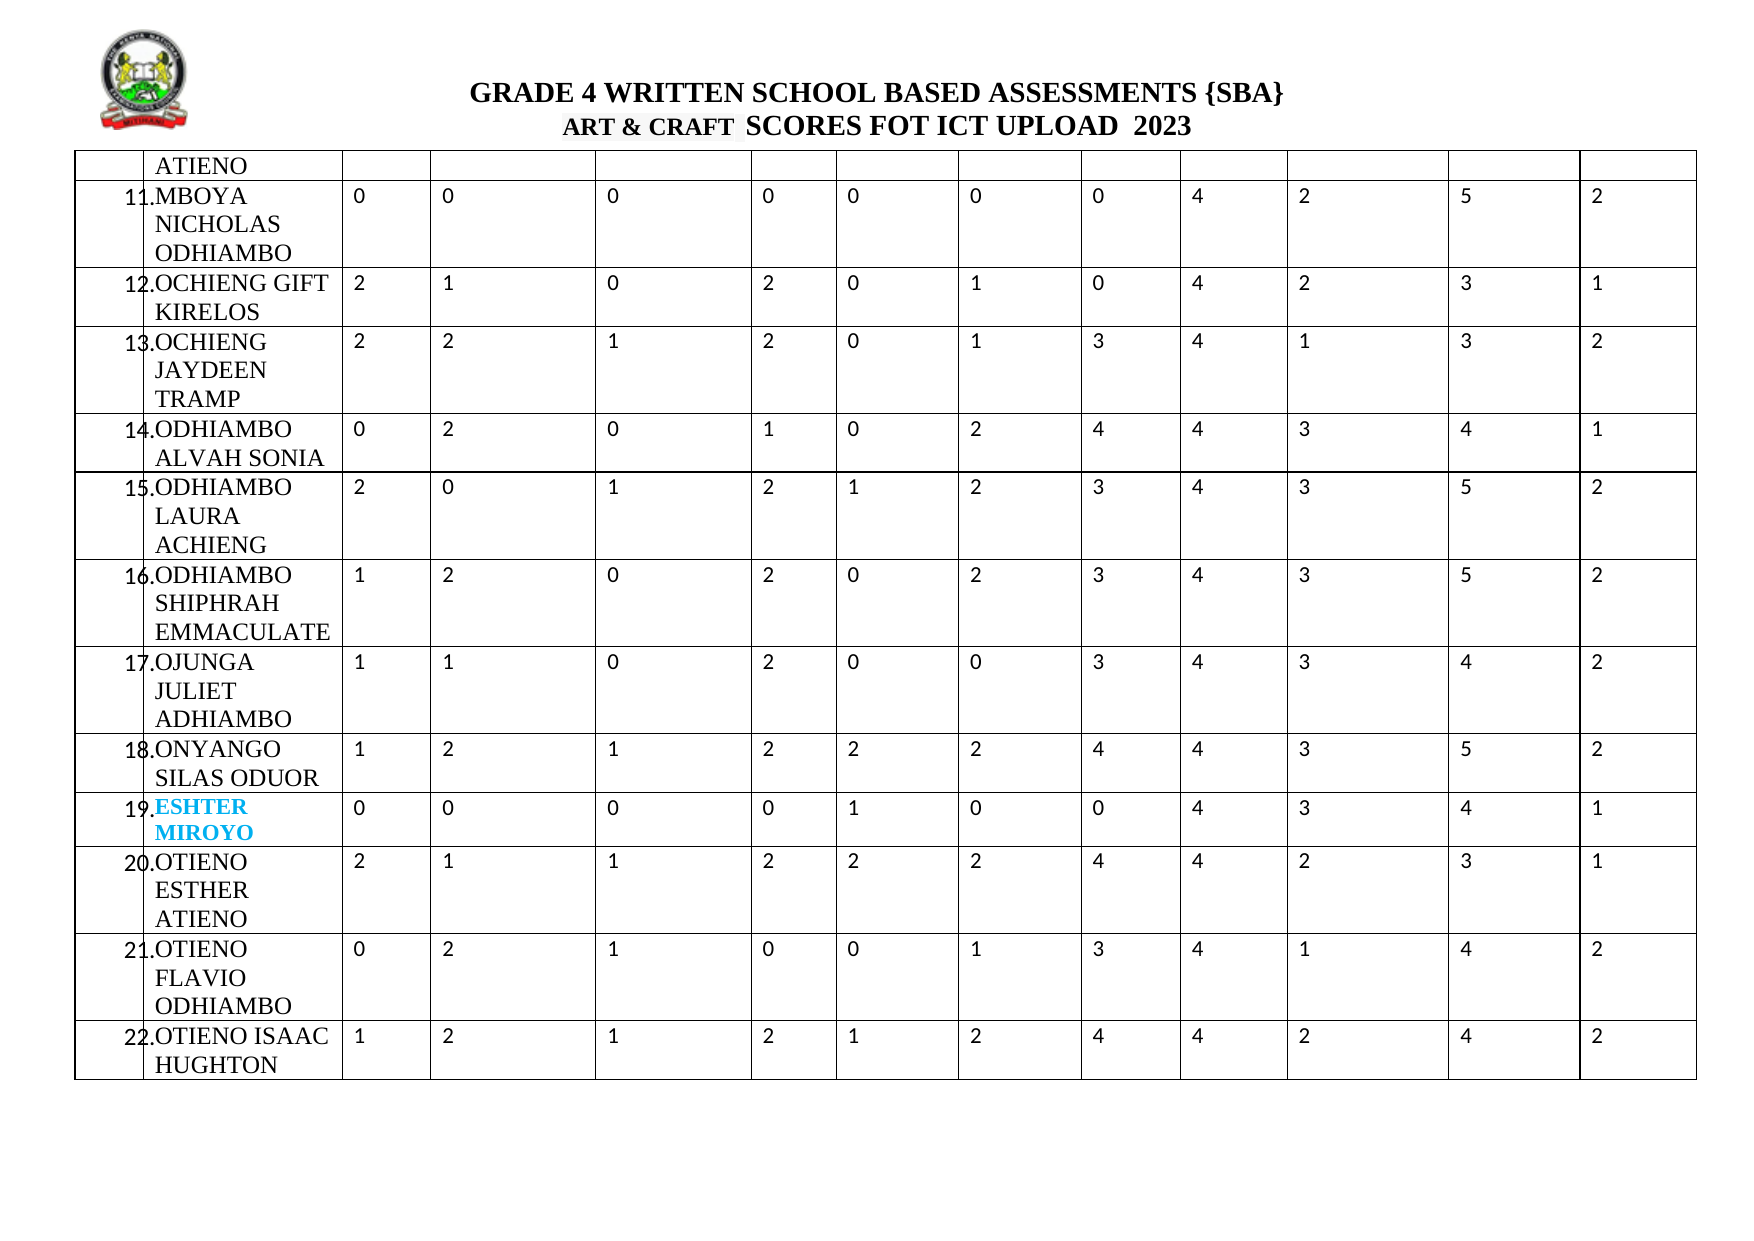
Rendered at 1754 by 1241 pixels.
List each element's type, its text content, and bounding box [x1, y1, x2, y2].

table_cell 4 [1181, 847, 1287, 933]
table_cell 2 [1581, 473, 1696, 559]
table_cell 0 [837, 414, 958, 471]
table_cell MARION SHALLY ATIENO [144, 151, 342, 180]
table_cell 3 [1082, 151, 1180, 180]
table_cell 2 [431, 414, 595, 471]
table_cell 3 [1288, 647, 1448, 733]
table_cell 4 [1082, 847, 1180, 933]
table_cell 1 [837, 473, 958, 559]
table_cell 4 [1181, 151, 1287, 180]
table_cell 0 [596, 268, 751, 326]
table_cell 0 [596, 414, 751, 471]
table_cell 1 [596, 847, 751, 933]
table_cell 4 [1181, 327, 1287, 413]
table_cell 4 [1181, 268, 1287, 326]
table_cell 2 [1288, 847, 1448, 933]
table_cell [76, 1021, 143, 1079]
table_cell 0 [596, 181, 751, 267]
table_cell 4 [1181, 734, 1287, 792]
table_cell 1 [837, 1021, 958, 1079]
table_cell 1 [431, 268, 595, 326]
table_cell 0 [343, 414, 430, 471]
table_cell 0 [343, 793, 430, 846]
table_cell 1 [343, 1021, 430, 1079]
table_cell 0 [752, 181, 836, 267]
table_cell 2 [1288, 268, 1448, 326]
table_cell 2 [1581, 560, 1696, 646]
table_cell 2 [343, 268, 430, 326]
table_cell 1 [596, 473, 751, 559]
table_cell 3 [1288, 560, 1448, 646]
table_cell 2 [343, 327, 430, 413]
table_cell 4 [1449, 793, 1579, 846]
table_cell 2 [837, 734, 958, 792]
table_cell 2 [752, 268, 836, 326]
table_cell 1 [1581, 414, 1696, 471]
table_cell 2 [752, 847, 836, 933]
table_cell 0 [596, 647, 751, 733]
table_cell 0 [431, 473, 595, 559]
table_cell 1 [431, 647, 595, 733]
table_cell 1 [1581, 847, 1696, 933]
table_cell 3 [1288, 734, 1448, 792]
table_cell 2 [959, 473, 1081, 559]
table_cell 3 [1449, 847, 1579, 933]
table_cell 2 [431, 1021, 595, 1079]
table_cell 2 [959, 414, 1081, 471]
table_cell 2 [1581, 934, 1696, 1020]
table_cell 2 [343, 473, 430, 559]
table_cell 4 [1181, 473, 1287, 559]
table_cell 1 [959, 151, 1081, 180]
table_cell 0 [752, 793, 836, 846]
table_cell 2 [1581, 181, 1696, 267]
table_cell 0 [837, 560, 958, 646]
table_cell ESHTER MIROYO [144, 793, 342, 846]
table_cell 1 [837, 151, 958, 180]
table_cell 1 [431, 151, 595, 180]
table_cell 2 [752, 473, 836, 559]
table_cell 1 [343, 647, 430, 733]
table_cell 2 [959, 847, 1081, 933]
table_cell 0 [837, 181, 958, 267]
table_cell ODHIAMBO ALVAH SONIA [144, 414, 342, 471]
table_cell [76, 793, 143, 846]
table_cell 1 [752, 414, 836, 471]
table_cell 4 [1181, 793, 1287, 846]
table_cell 2 [1288, 181, 1448, 267]
table_cell 4 [1082, 734, 1180, 792]
table_cell 4 [1082, 1021, 1180, 1079]
table_cell 0 [343, 181, 430, 267]
table_cell 4 [1181, 934, 1287, 1020]
table_cell 4 [1082, 414, 1180, 471]
table_cell 1 [431, 847, 595, 933]
table_cell 2 [752, 1021, 836, 1079]
table_cell 0 [1082, 181, 1180, 267]
table_cell 2 [752, 647, 836, 733]
table_cell OCHIENG GIFT KIRELOS [144, 268, 342, 326]
table_cell 2 [1581, 1021, 1696, 1079]
table_cell 4 [1181, 647, 1287, 733]
table_cell 0 [837, 268, 958, 326]
table_cell 2 [343, 847, 430, 933]
table_cell 5 [1449, 734, 1579, 792]
table_cell 2 [1581, 647, 1696, 733]
table_cell OJUNGA JULIET ADHIAMBO [144, 647, 342, 733]
table_cell OTIENO ISAAC HUGHTON [144, 1021, 342, 1079]
table_cell [76, 560, 143, 646]
table_cell 0 [1082, 793, 1180, 846]
table_cell OTIENO ESTHER ATIENO [144, 847, 342, 933]
table_cell 3 [1449, 268, 1579, 326]
table_cell 0 [431, 793, 595, 846]
table_cell 0 [959, 647, 1081, 733]
table_cell [76, 734, 143, 792]
table_cell 3 [1082, 560, 1180, 646]
table_cell 4 [1181, 181, 1287, 267]
table_cell 2 [431, 560, 595, 646]
table_cell 1 [343, 734, 430, 792]
table_cell 3 [1288, 793, 1448, 846]
table_cell MBOYA NICHOLAS ODHIAMBO [144, 181, 342, 267]
table_cell 1 [343, 560, 430, 646]
table_cell 4 [1449, 934, 1579, 1020]
table_cell 2 [959, 560, 1081, 646]
table_cell 0 [959, 181, 1081, 267]
table_cell 1 [1288, 934, 1448, 1020]
table_cell 3 [1082, 473, 1180, 559]
table_cell 1 [596, 934, 751, 1020]
table_cell 1 [1288, 151, 1448, 180]
table_cell 0 [837, 934, 958, 1020]
table_cell 1 [959, 327, 1081, 413]
table_cell 3 [1288, 473, 1448, 559]
table_cell 2 [752, 734, 836, 792]
table_cell 0 [431, 181, 595, 267]
table_cell 5 [1449, 560, 1579, 646]
table_cell [76, 647, 143, 733]
table_cell 0 [959, 793, 1081, 846]
table_cell 1 [1288, 327, 1448, 413]
table_cell 3 [1449, 151, 1579, 180]
table_cell 1 [596, 1021, 751, 1079]
table_cell 2 [959, 734, 1081, 792]
table_cell 1 [596, 734, 751, 792]
table_cell OCHIENG JAYDEEN TRAMP [144, 327, 342, 413]
table_cell [76, 268, 143, 326]
table_cell 3 [1449, 327, 1579, 413]
table_cell 4 [1449, 647, 1579, 733]
table_cell [76, 327, 143, 413]
picture [100, 29, 188, 130]
table_cell 4 [1181, 1021, 1287, 1079]
table_cell 3 [1082, 327, 1180, 413]
table_cell ODHIAMBO LAURA ACHIENG [144, 473, 342, 559]
table_cell 1 [959, 934, 1081, 1020]
table_cell 0 [752, 934, 836, 1020]
table_cell 2 [1581, 327, 1696, 413]
table_cell 5 [1449, 181, 1579, 267]
table_cell 1 [1581, 151, 1696, 180]
table_cell 1 [1581, 268, 1696, 326]
table_cell [76, 151, 143, 180]
table_cell 0 [596, 560, 751, 646]
table_cell [76, 847, 143, 933]
table_cell 0 [837, 327, 958, 413]
table_cell 1 [1581, 793, 1696, 846]
table_cell 2 [431, 934, 595, 1020]
table_cell 3 [1082, 647, 1180, 733]
table_cell 4 [1181, 414, 1287, 471]
table_cell 2 [431, 327, 595, 413]
table_cell [76, 414, 143, 471]
table_cell 4 [1181, 560, 1287, 646]
table_cell [76, 473, 143, 559]
table_cell 3 [1288, 414, 1448, 471]
table_cell ODHIAMBO SHIPHRAH EMMACULATE [144, 560, 342, 646]
table_cell 2 [752, 560, 836, 646]
table_cell 1 [959, 268, 1081, 326]
table_cell [76, 934, 143, 1020]
table_cell 2 [1288, 1021, 1448, 1079]
table_cell 2 [752, 151, 836, 180]
table_cell 2 [431, 734, 595, 792]
table_cell 3 [1082, 934, 1180, 1020]
table_cell OTIENO FLAVIO ODHIAMBO [144, 934, 342, 1020]
table_cell 1 [596, 327, 751, 413]
table_cell 1 [837, 793, 958, 846]
table_cell 0 [1082, 268, 1180, 326]
table_cell 0 [837, 647, 958, 733]
table_cell 4 [1449, 1021, 1579, 1079]
table_cell 2 [837, 847, 958, 933]
table_cell 2 [959, 1021, 1081, 1079]
table_cell 2 [343, 151, 430, 180]
table_cell 0 [596, 793, 751, 846]
table_cell 5 [1449, 473, 1579, 559]
table_cell 1 [596, 151, 751, 180]
table_cell 4 [1449, 414, 1579, 471]
table_cell 2 [1581, 734, 1696, 792]
table_cell ONYANGO SILAS ODUOR [144, 734, 342, 792]
table_cell 0 [343, 934, 430, 1020]
table_cell [76, 181, 143, 267]
table_cell 2 [752, 327, 836, 413]
